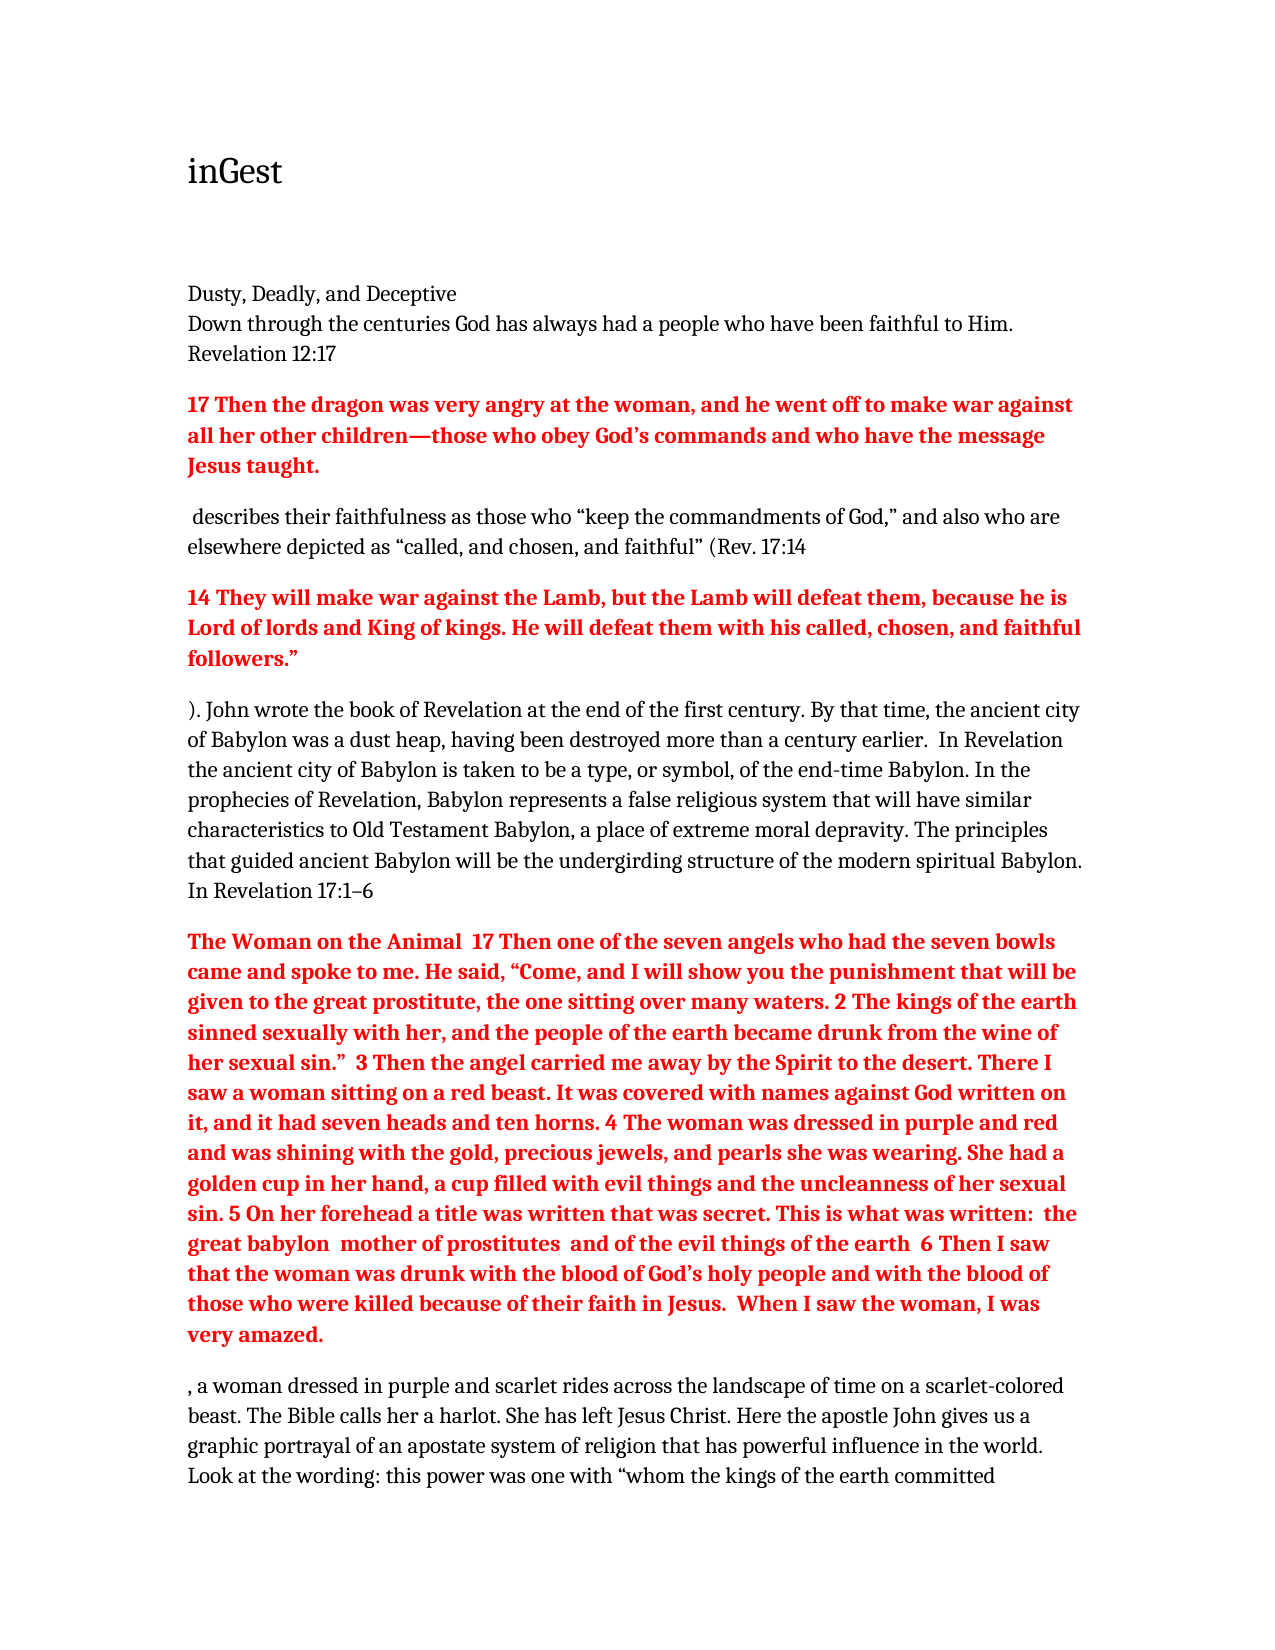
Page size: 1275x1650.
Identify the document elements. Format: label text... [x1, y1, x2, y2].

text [187, 1372, 1087, 1489]
text inGest [187, 150, 1087, 193]
text 17 Then the dragon was very angry at the woman, and he went off to make war against all her other children—those who obey God’s commands and who have the message Jesus taught. [187, 392, 1087, 479]
text 14 They will make war against the Lamb, but the Lamb will defeat them, because he is Lord of lords and King of kings. He will defeat them with his called, chosen, and faithful followers.” [187, 585, 1087, 672]
text The Woman on the Animal 17 Then one of the seven angels who had the seven bowls came and spoke to me. He said, “Come, and I will show you the punishment that will be given to the great prostitute, the one sitting over many waters. 2 The kings of the earth sinned sexually with her, and the people of the earth became drunk from the wine of her sexual sin.” 3 Then the angel carried me away by the Spirit to the desert. There I saw a woman sitting on a red beast. It was covered with names against God written on it, and it had seven heads and ten horns. 4 The woman was dressed in purple and red and was shining with the gold, precious jewels, and pearls she was wearing. She had a golden cup in her hand, a cup filled with evil things and the uncleanness of her sexual sin. 5 On her forehead a title was written that was secret. This is what was written: the great babylon mother of prostitutes and of the evil things of the earth 6 Then I saw that the woman was drunk with the blood of God’s holy people and with the blood of those who were killed because of their faith in Jesus. When I saw the woman, I was very amazed. [187, 929, 1087, 1348]
text ). John wrote the book of Revelation at the end of the first century. By that time, the ancient city of Babylon was a dust heap, having been destroyed more than a century earlier. In Revelation the ancient city of Babylon is taken to be a type, or symbol, of the end-time Babylon. In the prophecies of Revelation, Babylon represents a false religious system that will have similar characteristics to Old Testament Babylon, a place of extreme moral depravity. The principles that guided ancient Babylon will be the undergirding structure of the modern spiritual Babylon. In Revelation 17:1–6 [187, 696, 1087, 904]
text Dusty, Deadly, and Deceptive Down through the centuries God has always had a people who have been faithful to Him. Revelation 12:17 [187, 220, 1087, 368]
text describes their faithfulness as those who “keep the commandments of God,” and also who are elsewhere depicted as “called, and chosen, and faithful” (Rev. 17:14 [187, 504, 1087, 560]
